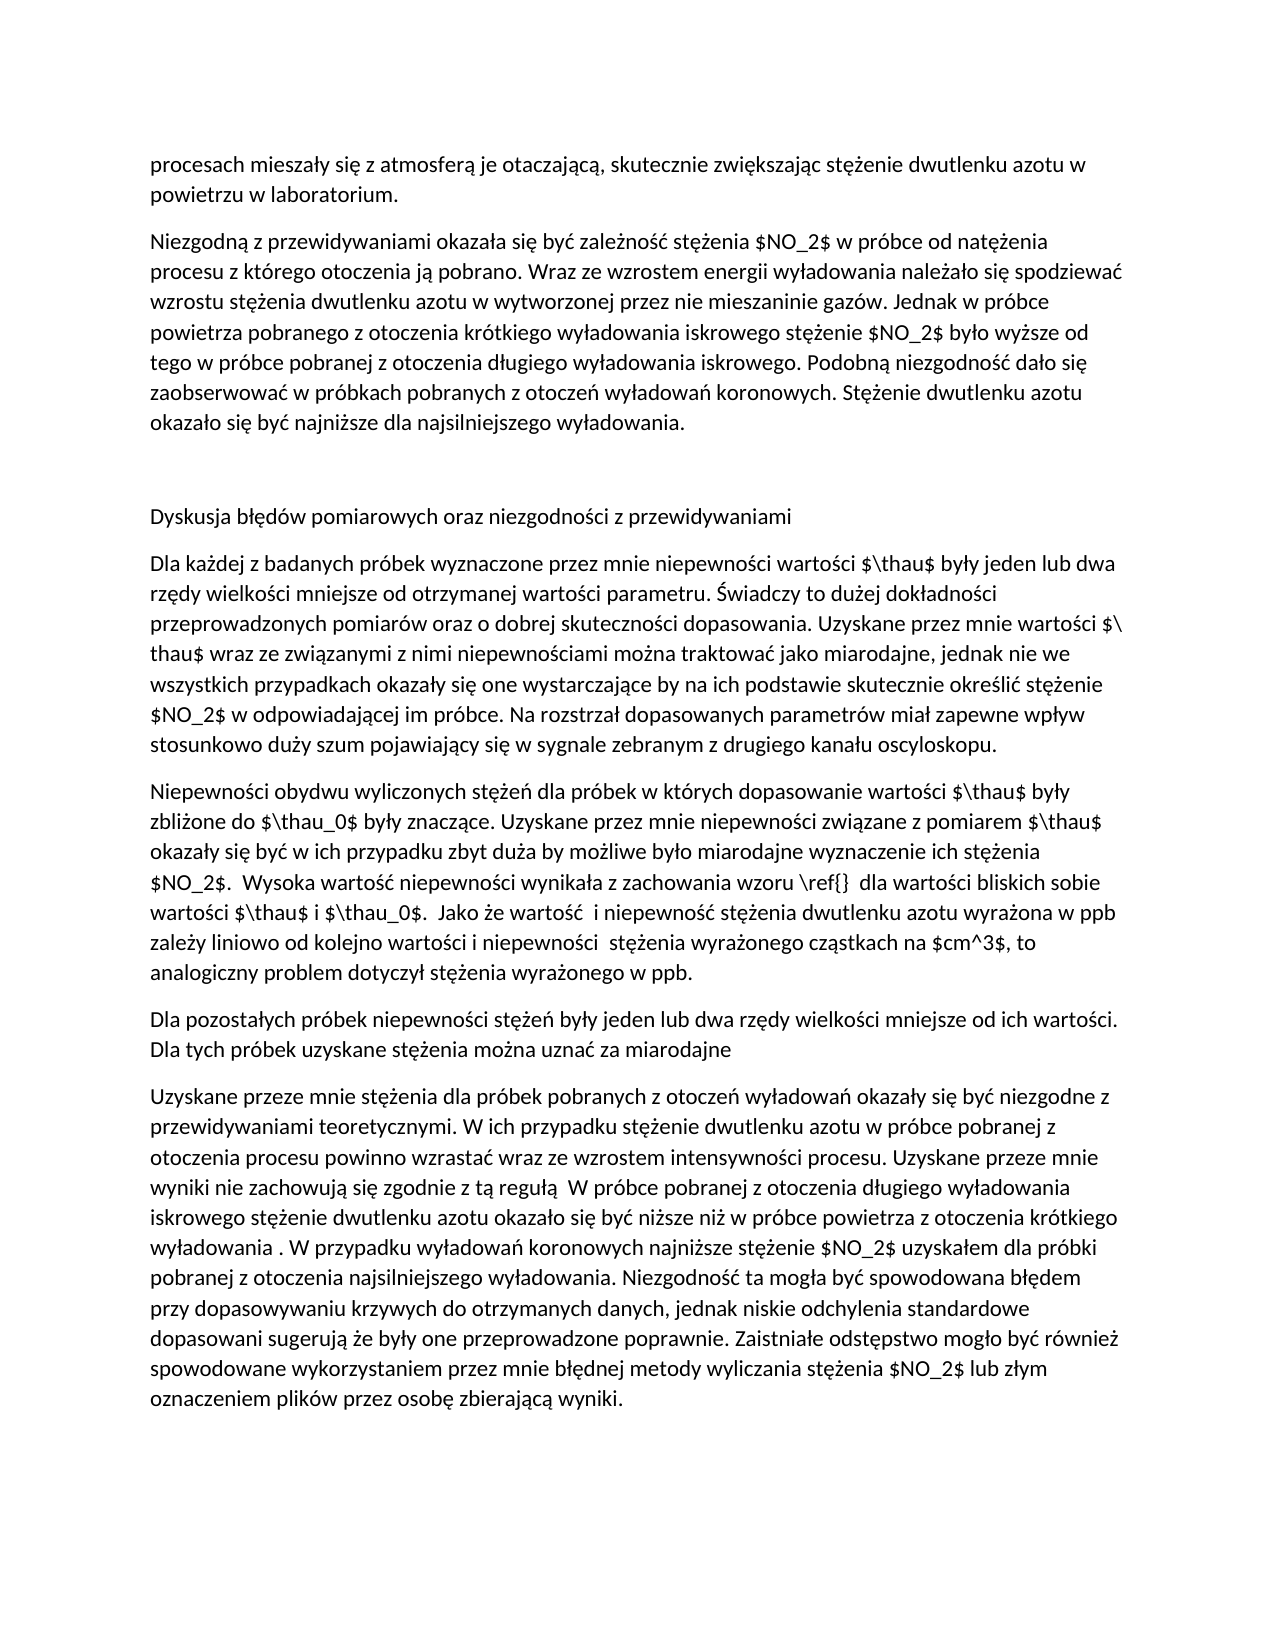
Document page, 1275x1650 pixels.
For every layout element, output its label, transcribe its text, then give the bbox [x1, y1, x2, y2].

text Dla każdej z badanych próbek wyznaczone przez mnie niepewności wartości $\thau$ były jeden lub dwa rzędy wielkości mniejsze od otrzymanej wartości parametru. Świadczy to dużej dokładności przeprowadzonych pomiarów oraz o dobrej skuteczności dopasowania. Uzyskane przez mnie wartości $\thau$ wraz ze związanymi z nimi niepewnościami można traktować jako miarodajne, jednak nie we wszystkich przypadkach okazały się one wystarczające by na ich podstawie skutecznie określić stężenie $NO_2$ w odpowiadającej im próbce. Na rozstrzał dopasowanych parametrów miał zapewne wpływ stosunkowo duży szum pojawiający się w sygnale zebranym z drugiego kanału oscyloskopu. [150, 549, 1125, 758]
text Uzyskane przeze mnie stężenia dla próbek pobranych z otoczeń wyładowań okazały się być niezgodne z przewidywaniami teoretycznymi. W ich przypadku stężenie dwutlenku azotu w próbce pobranej z otoczenia procesu powinno wzrastać wraz ze wzrostem intensywności procesu. Uzyskane przeze mnie wyniki nie zachowują się zgodnie z tą regułą W próbce pobranej z otoczenia długiego wyładowania iskrowego stężenie dwutlenku azotu okazało się być niższe niż w próbce powietrza z otoczenia krótkiego wyładowania . W przypadku wyładowań koronowych najniższe stężenie $NO_2$ uzyskałem dla próbki pobranej z otoczenia najsilniejszego wyładowania. Niezgodność ta mogła być spowodowana błędem przy dopasowywaniu krzywych do otrzymanych danych, jednak niskie odchylenia standardowe dopasowani sugerują że były one przeprowadzone poprawnie. Zaistniałe odstępstwo mogło być również spowodowane wykorzystaniem przez mnie błędnej metody wyliczania stężenia $NO_2$ lub złym oznaczeniem plików przez osobę zbierającą wyniki. [150, 1082, 1125, 1412]
text Niepewności obydwu wyliczonych stężeń dla próbek w których dopasowanie wartości $\thau$ były zbliżone do $\thau_0$ były znaczące. Uzyskane przez mnie niepewności związane z pomiarem $\thau$ okazały się być w ich przypadku zbyt duża by możliwe było miarodajne wyznaczenie ich stężenia $NO_2$. Wysoka wartość niepewności wynikała z zachowania wzoru \ref{} dla wartości bliskich sobie wartości $\thau$ i $\thau_0$. Jako że wartość i niepewność stężenia dwutlenku azotu wyrażona w ppb zależy liniowo od kolejno wartości i niepewności stężenia wyrażonego cząstkach na $cm^3$, to analogiczny problem dotyczył stężenia wyrażonego w ppb. [150, 777, 1125, 986]
text Dyskusja błędów pomiarowych oraz niezgodności z przewidywaniami [150, 502, 1125, 530]
text Niezgodną z przewidywaniami okazała się być zależność stężenia $NO_2$ w próbce od natężenia procesu z którego otoczenia ją pobrano. Wraz ze wzrostem energii wyładowania należało się spodziewać wzrostu stężenia dwutlenku azotu w wytworzonej przez nie mieszaninie gazów. Jednak w próbce powietrza pobranego z otoczenia krótkiego wyładowania iskrowego stężenie $NO_2$ było wyższe od tego w próbce pobranej z otoczenia długiego wyładowania iskrowego. Podobną niezgodność dało się zaobserwować w próbkach pobranych z otoczeń wyładowań koronowych. Stężenie dwutlenku azotu okazało się być najniższe dla najsilniejszego wyładowania. [150, 227, 1125, 436]
text Dla pozostałych próbek niepewności stężeń były jeden lub dwa rzędy wielkości mniejsze od ich wartości. Dla tych próbek uzyskane stężenia można uznać za miarodajne [150, 1005, 1125, 1063]
